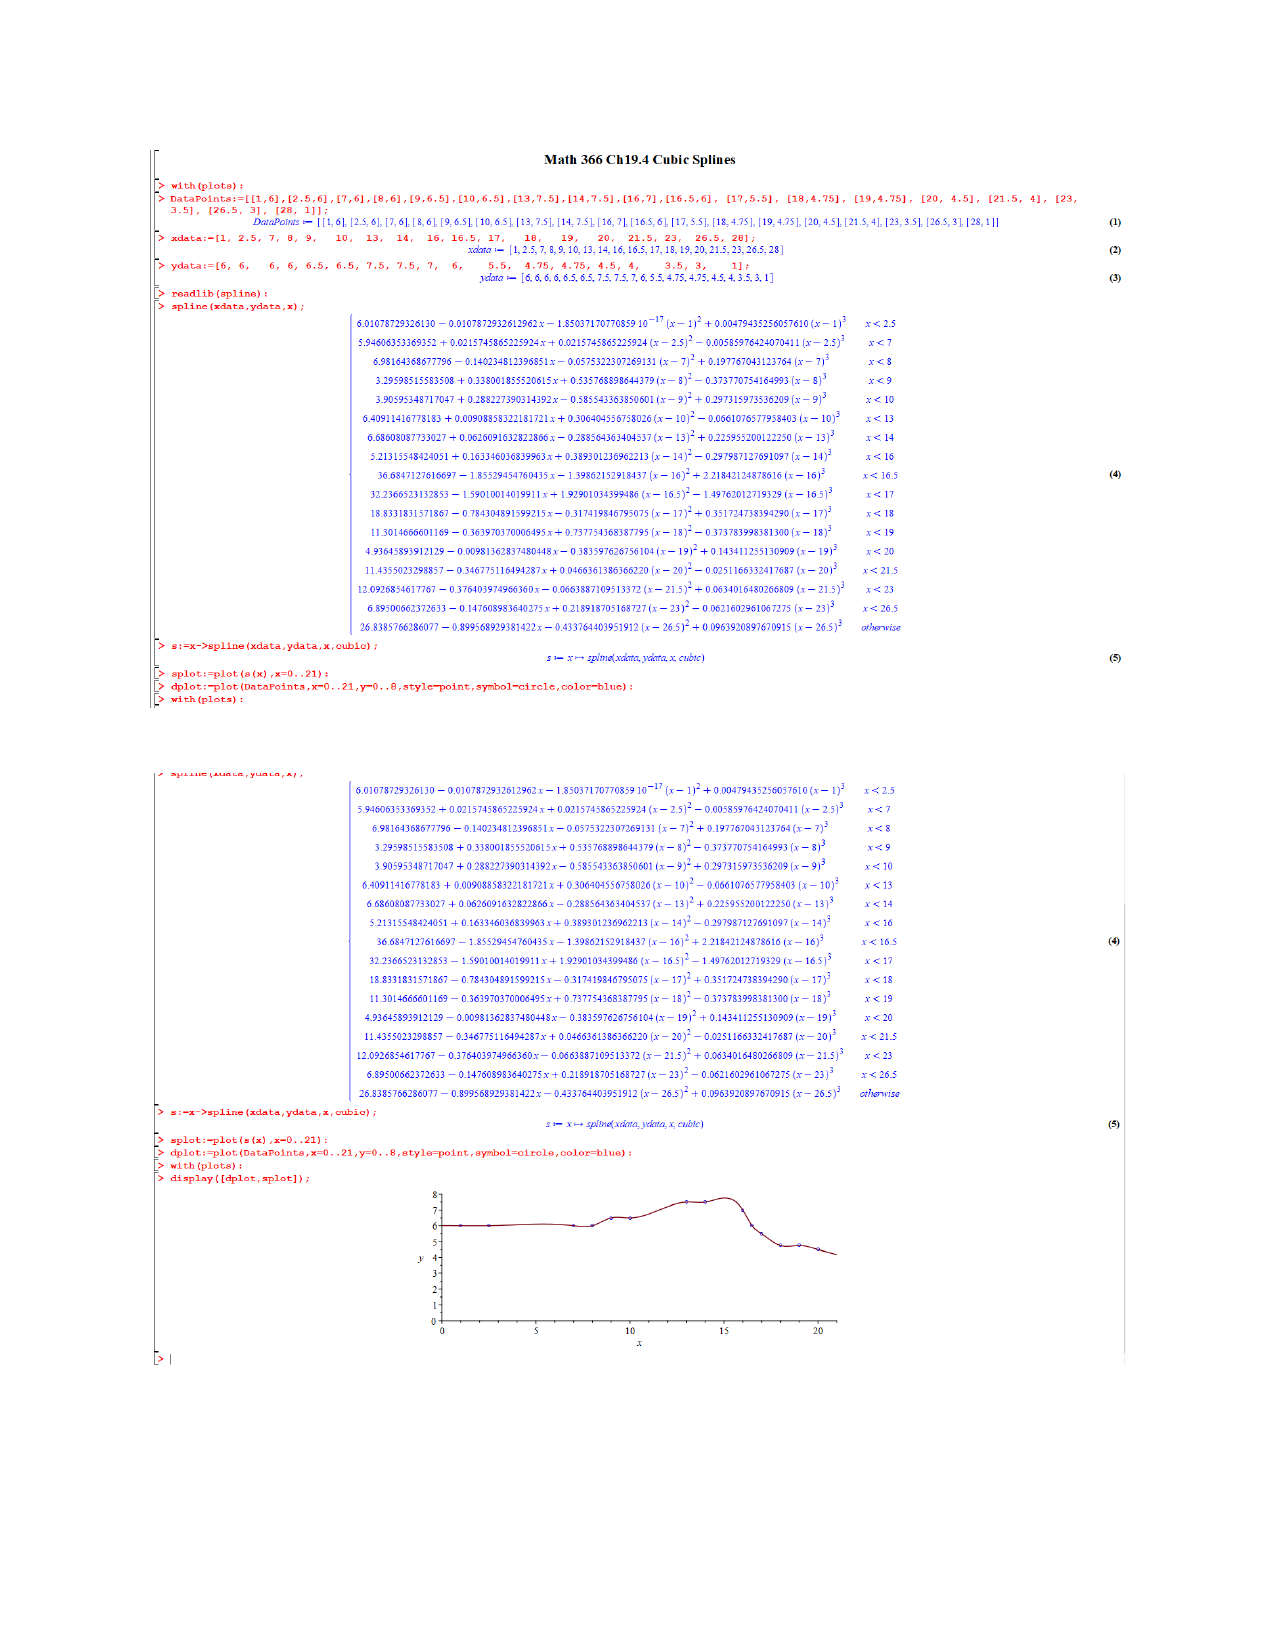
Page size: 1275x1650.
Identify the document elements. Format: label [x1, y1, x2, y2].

picture [150, 150, 1125, 708]
picture [150, 773, 1125, 1365]
